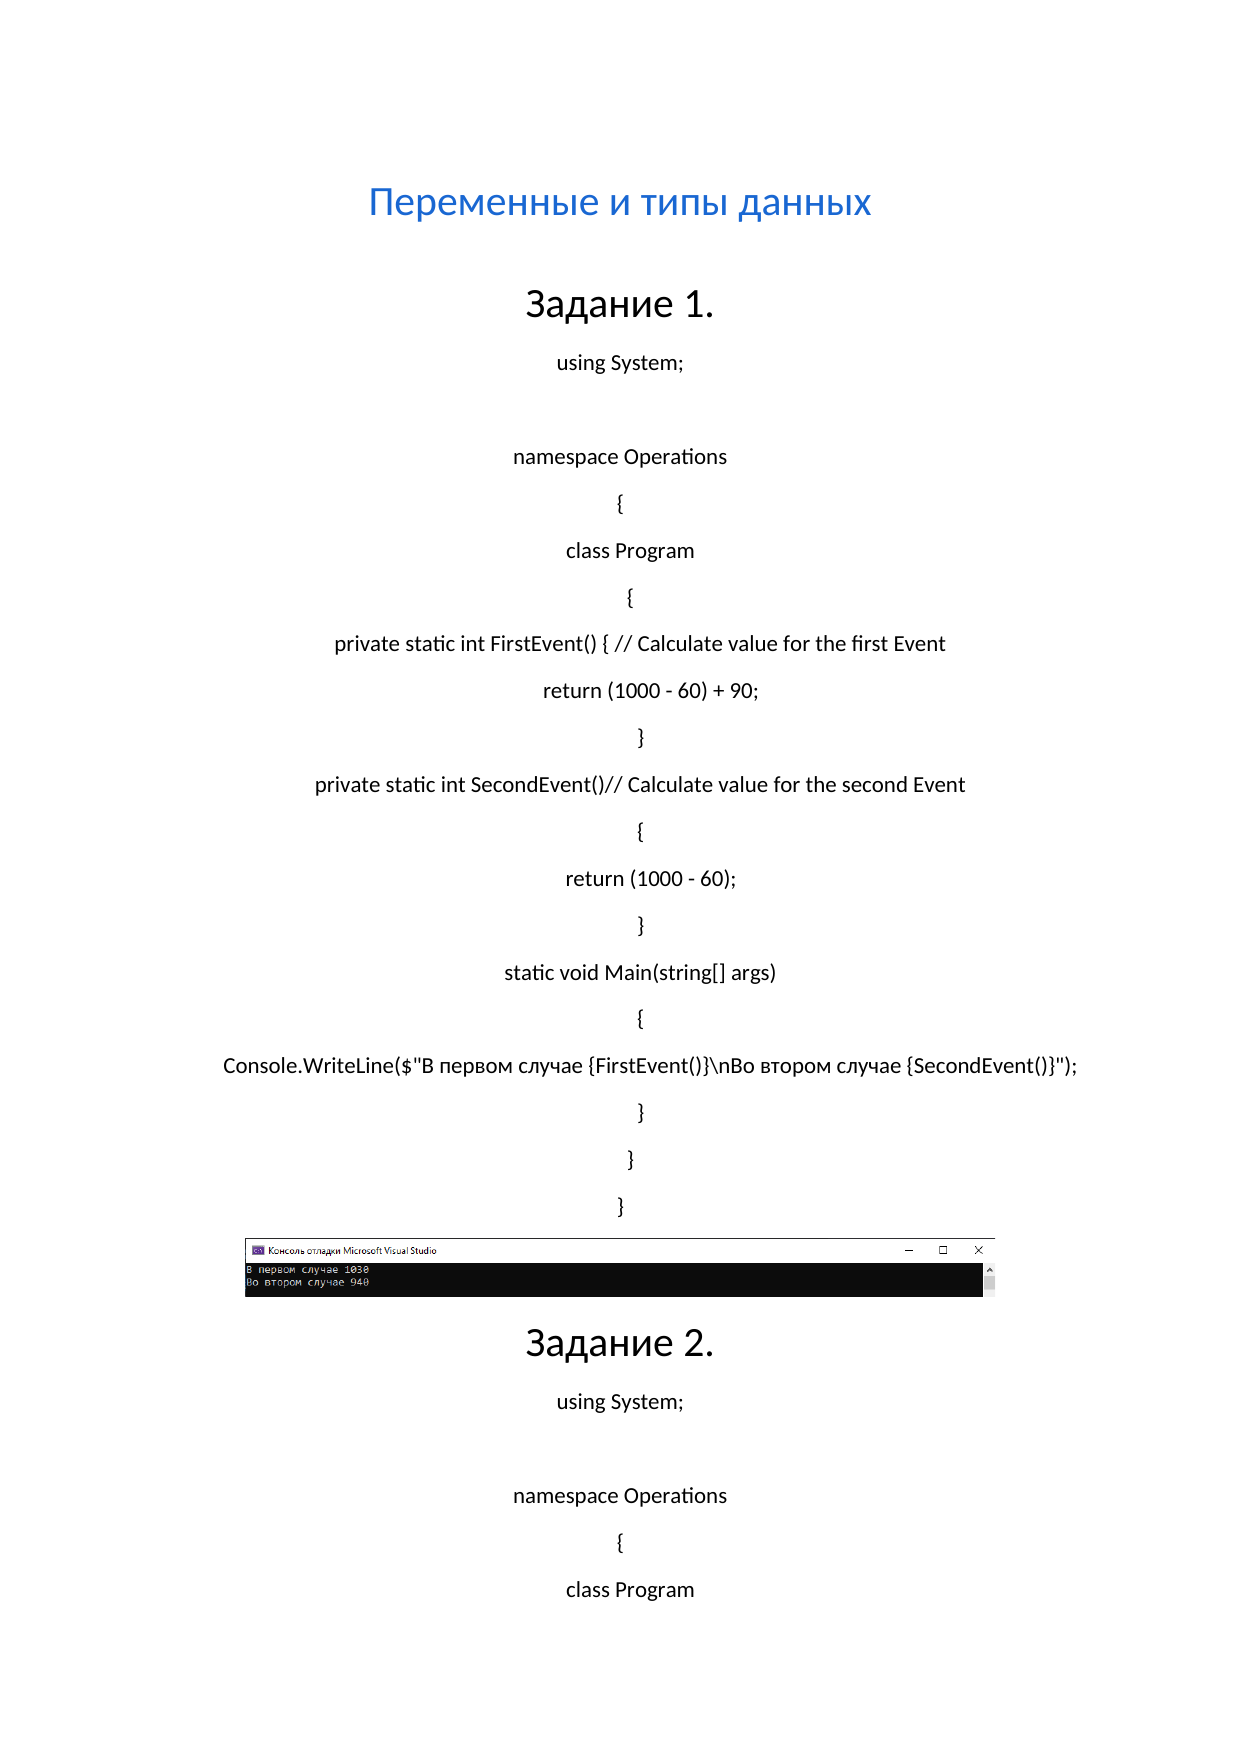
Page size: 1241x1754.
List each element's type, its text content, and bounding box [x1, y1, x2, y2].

text using System; [150, 1387, 1090, 1415]
text { [150, 817, 1090, 845]
text } [150, 1098, 1090, 1126]
text static void Main(string[] args) [150, 958, 1090, 986]
text } [150, 911, 1090, 939]
text Задание 1. [150, 277, 1090, 328]
text Задание 2. [150, 1316, 1090, 1366]
text private static int FirstEvent() { // Calculate value for the first Event [150, 629, 1090, 658]
text class Program [150, 1575, 1090, 1603]
text Console.WriteLine($"В первом случае {FirstEvent()}\nВо втором случае {SecondEvent()}"); [150, 1051, 1090, 1079]
text } [150, 1145, 1090, 1173]
text } [150, 1192, 1090, 1220]
text return (1000 - 60) + 90; [150, 676, 1090, 704]
text { [150, 583, 1090, 611]
text return (1000 - 60); [150, 864, 1090, 892]
text { [150, 489, 1090, 517]
subtitle Переменные и типы данных [150, 175, 1090, 226]
text class Program [150, 536, 1090, 564]
text } [150, 723, 1090, 751]
text namespace Operations [150, 1481, 1090, 1509]
text private static int SecondEvent()// Calculate value for the second Event [150, 770, 1090, 798]
text using System; [150, 348, 1090, 376]
text { [150, 1528, 1090, 1556]
text { [150, 1004, 1090, 1033]
text namespace Operations [150, 442, 1090, 470]
